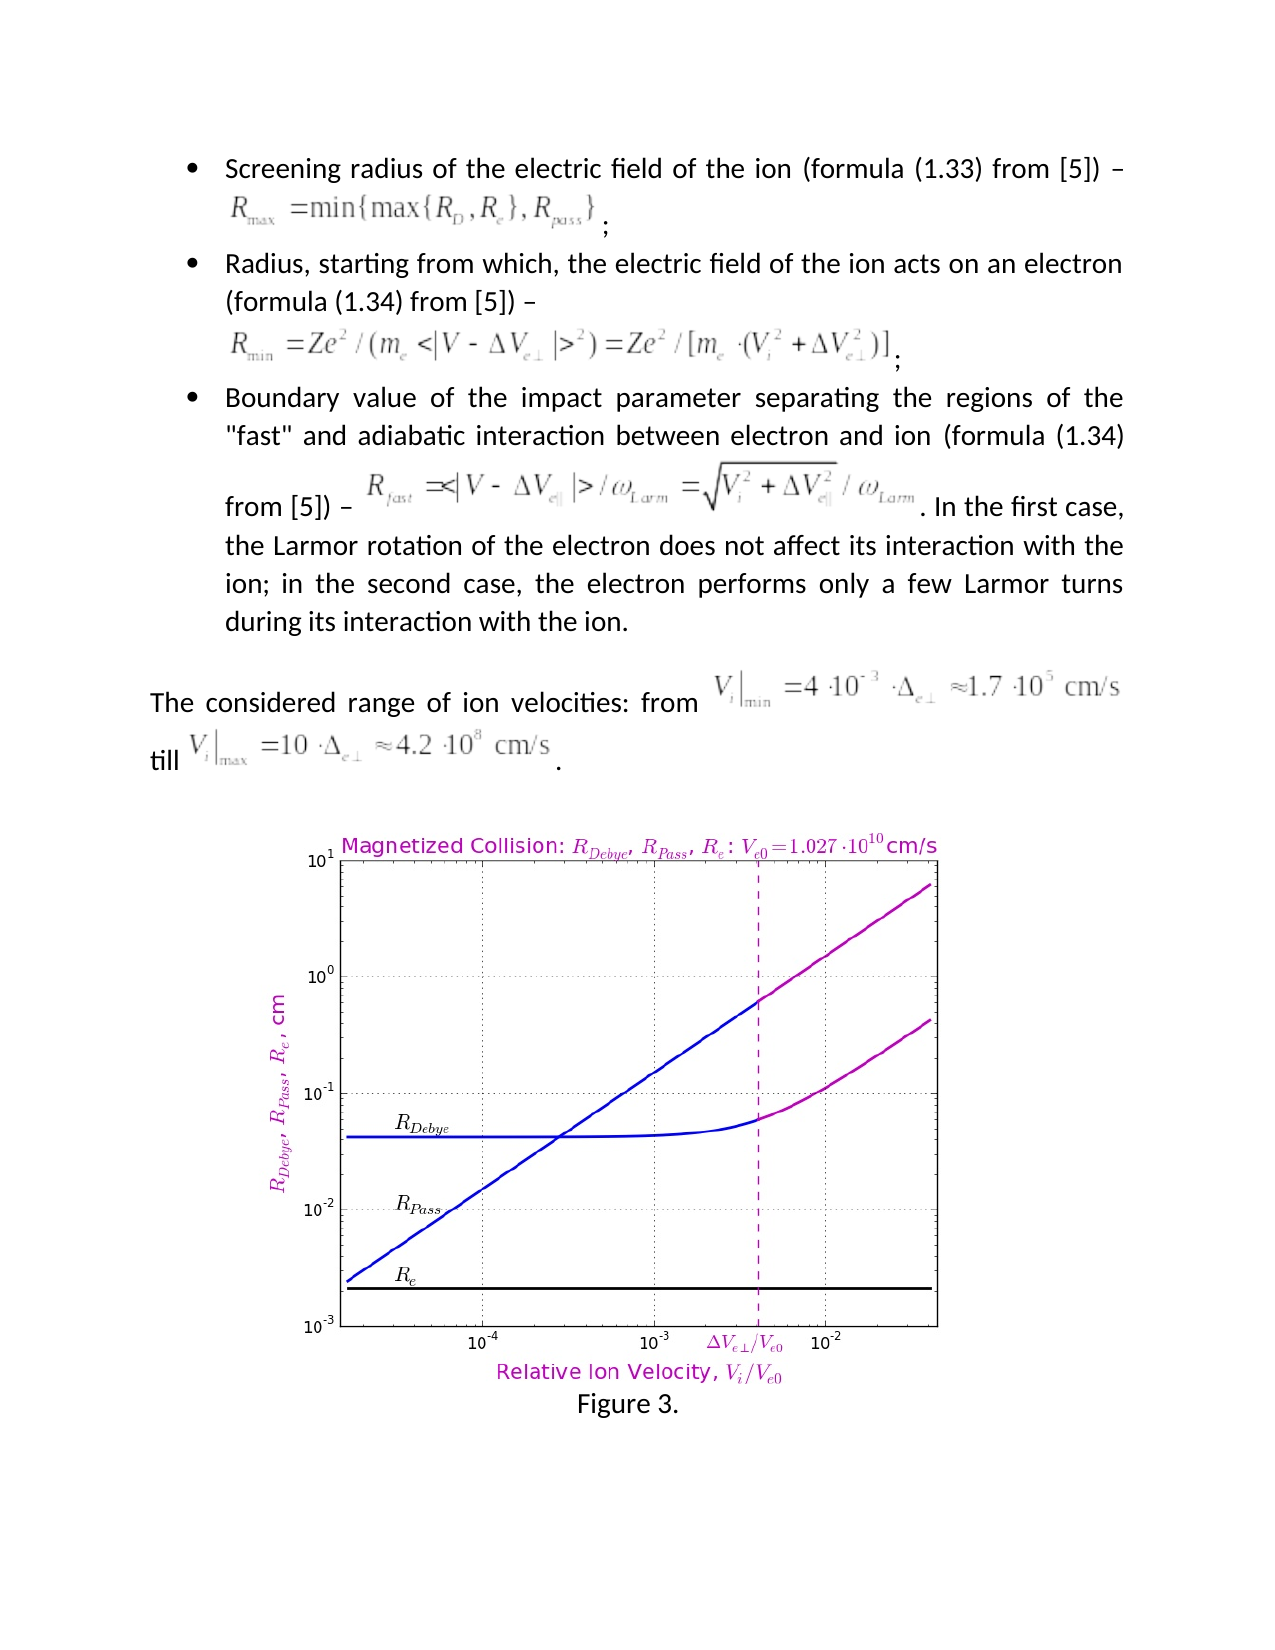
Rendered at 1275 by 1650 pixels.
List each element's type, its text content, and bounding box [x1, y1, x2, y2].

text Figure 3. [131, 1385, 1125, 1421]
list Boundary value of the impact parameter separating the regions of the "fast" and adiabatic interaction between electron and ion (formula (1.34) from [5]) – . In the first case, the Larmor rotation of the electron does not affect its interaction with the ion; in the second case, the electron performs only a few Larmor turns during its interaction with the ion. [187, 379, 1125, 639]
text The considered range of ion velocities: from till . [150, 664, 1125, 778]
list Radius, starting from which, the electric field of the ion acts on an electron (formula (1.34) from [5]) – [187, 245, 1125, 319]
list ; [225, 322, 1125, 376]
list Screening radius of the electric field of the ion (formula (1.33) from [5]) – ; [187, 150, 1125, 242]
picture [243, 802, 1013, 1384]
